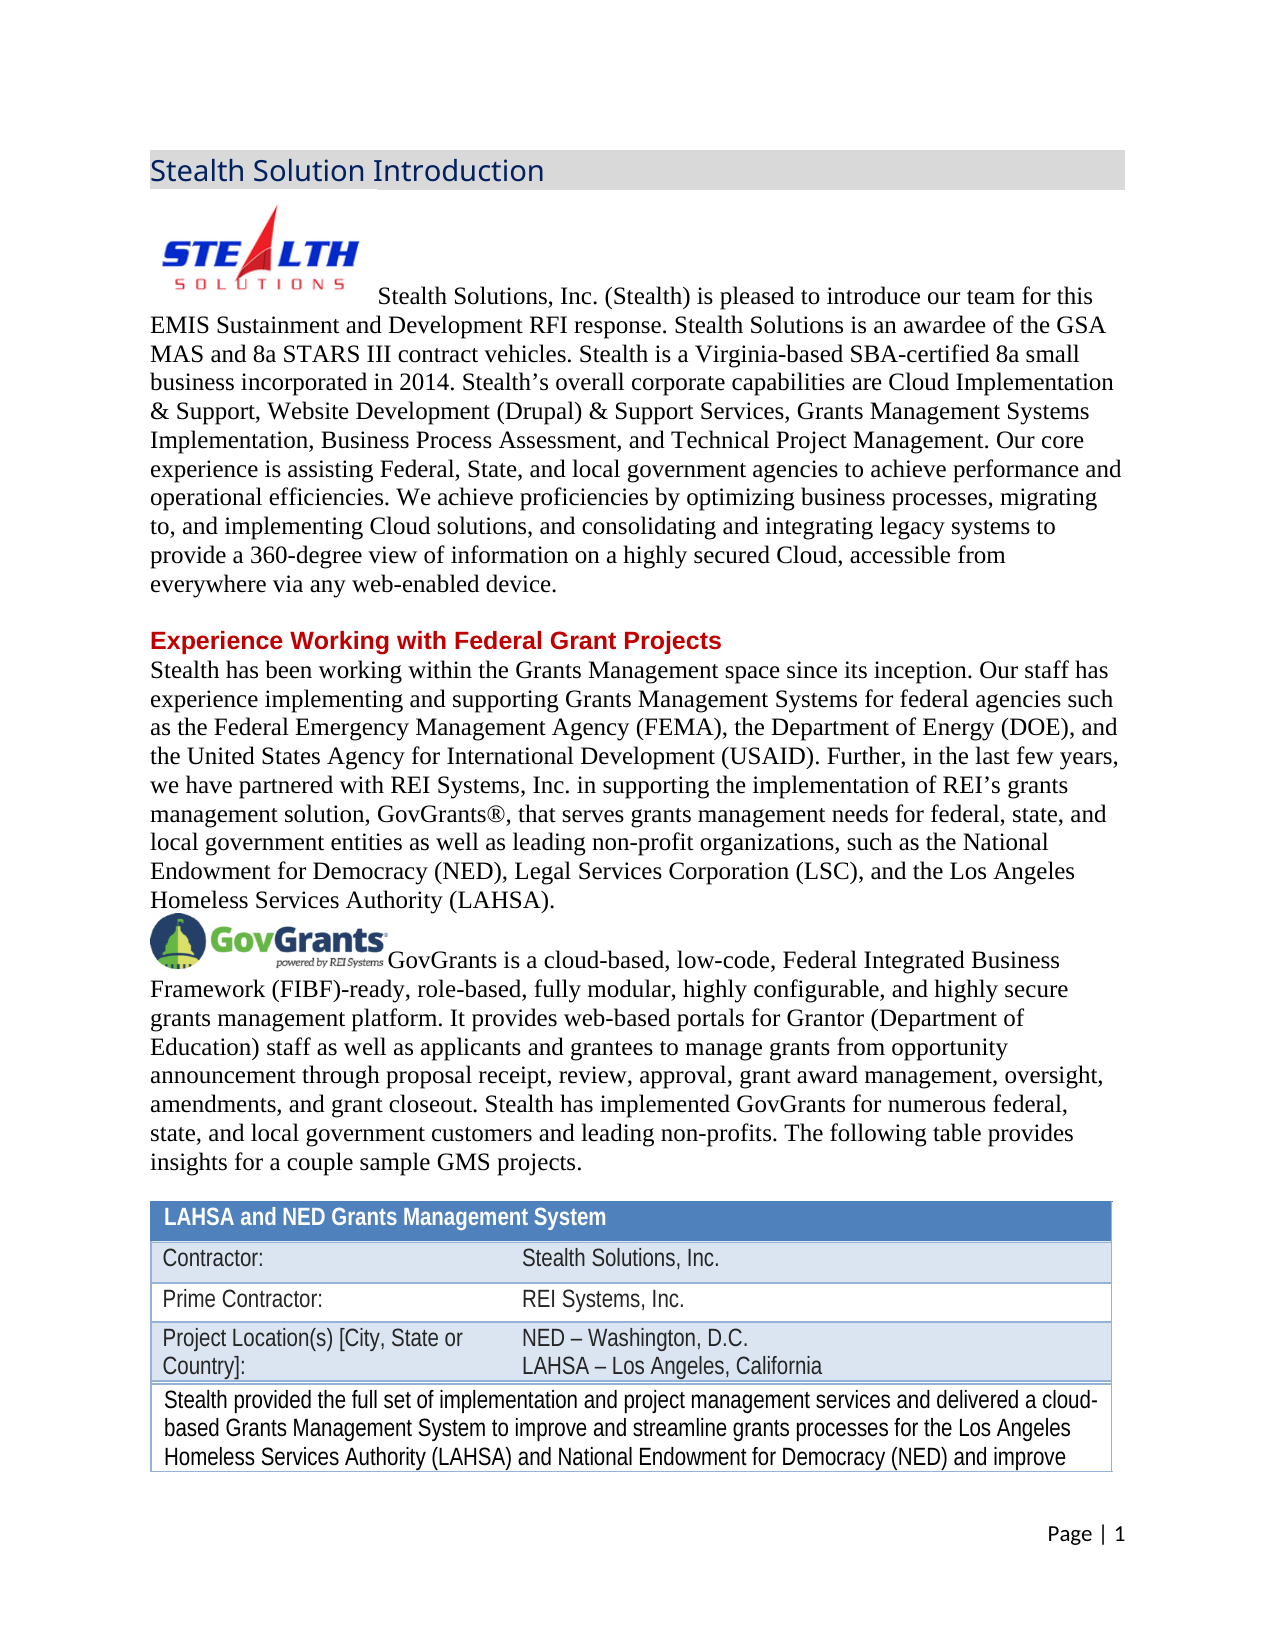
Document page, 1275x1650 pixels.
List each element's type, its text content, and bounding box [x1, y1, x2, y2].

text GovGrants is a cloud-based, low-code, Federal Integrated Business Framework (FIBF)-ready, role-based, fully modular, highly configurable, and highly secure grants management platform. It provides web-based portals for Grantor (Department of Education) staff as well as applicants and grantees to manage grants from opportunity announcement through proposal receipt, review, approval, grant award management, oversight, amendments, and grant closeout. Stealth has implemented GovGrants for numerous federal, state, and local government customers and leading non-profits. The following table provides insights for a couple sample GMS projects. [150, 914, 1125, 1175]
text Stealth has been working within the Grants Management space since its inception. Our staff has experience implementing and supporting Grants Management Systems for federal agencies such as the Federal Emergency Management Agency (FEMA), the Department of Energy (DOE), and the United States Agency for International Development (USAID). Further, in the last few years, we have partnered with REI Systems, Inc. in supporting the implementation of REI’s grants management solution, GovGrants®, that serves grants management needs for federal, state, and local government entities as well as leading non-profit organizations, such as the National Endowment for Democracy (NED), Legal Services Corporation (LSC), and the Los Angeles Homeless Services Authority (LAHSA). [150, 655, 1125, 914]
text Experience Working with Federal Grant Projects [150, 626, 1125, 655]
table_cell Prime Contractor: [152, 1284, 510, 1321]
text Stealth Solution Introduction [545, 150, 1125, 190]
table_header LAHSA and NED Grants Management System [152, 1202, 1111, 1241]
table_cell NED – Washington, D.C. LAHSA – Los Angeles, California [510, 1323, 1111, 1380]
table_cell Contractor: [152, 1243, 510, 1282]
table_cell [152, 1385, 1111, 1471]
picture [150, 189, 378, 305]
table_cell REI Systems, Inc. [510, 1284, 1111, 1321]
picture [150, 913, 388, 969]
text Stealth Solutions, Inc. (Stealth) is pleased to introduce our team for this EMIS Sustainment and Development RFI response. Stealth Solutions is an awardee of the GSA MAS and 8a STARS III contract vehicles. Stealth is a Virginia-based SBA-certified 8a small business incorporated in 2014. Stealth’s overall corporate capabilities are Cloud Implementation & Support, Website Development (Drupal) & Support Services, Grants Management Systems Implementation, Business Process Assessment, and Technical Project Management. Our core experience is assisting Federal, State, and local government agencies to achieve performance and operational efficiencies. We achieve proficiencies by optimizing business processes, migrating to, and implementing Cloud solutions, and consolidating and integrating legacy systems to provide a 360-degree view of information on a highly secured Cloud, accessible from everywhere via any web-enabled device. [150, 190, 1125, 597]
table_cell Stealth Solutions, Inc. [510, 1243, 1111, 1282]
table_cell Project Location(s) [City, State or Country]: [152, 1323, 510, 1380]
